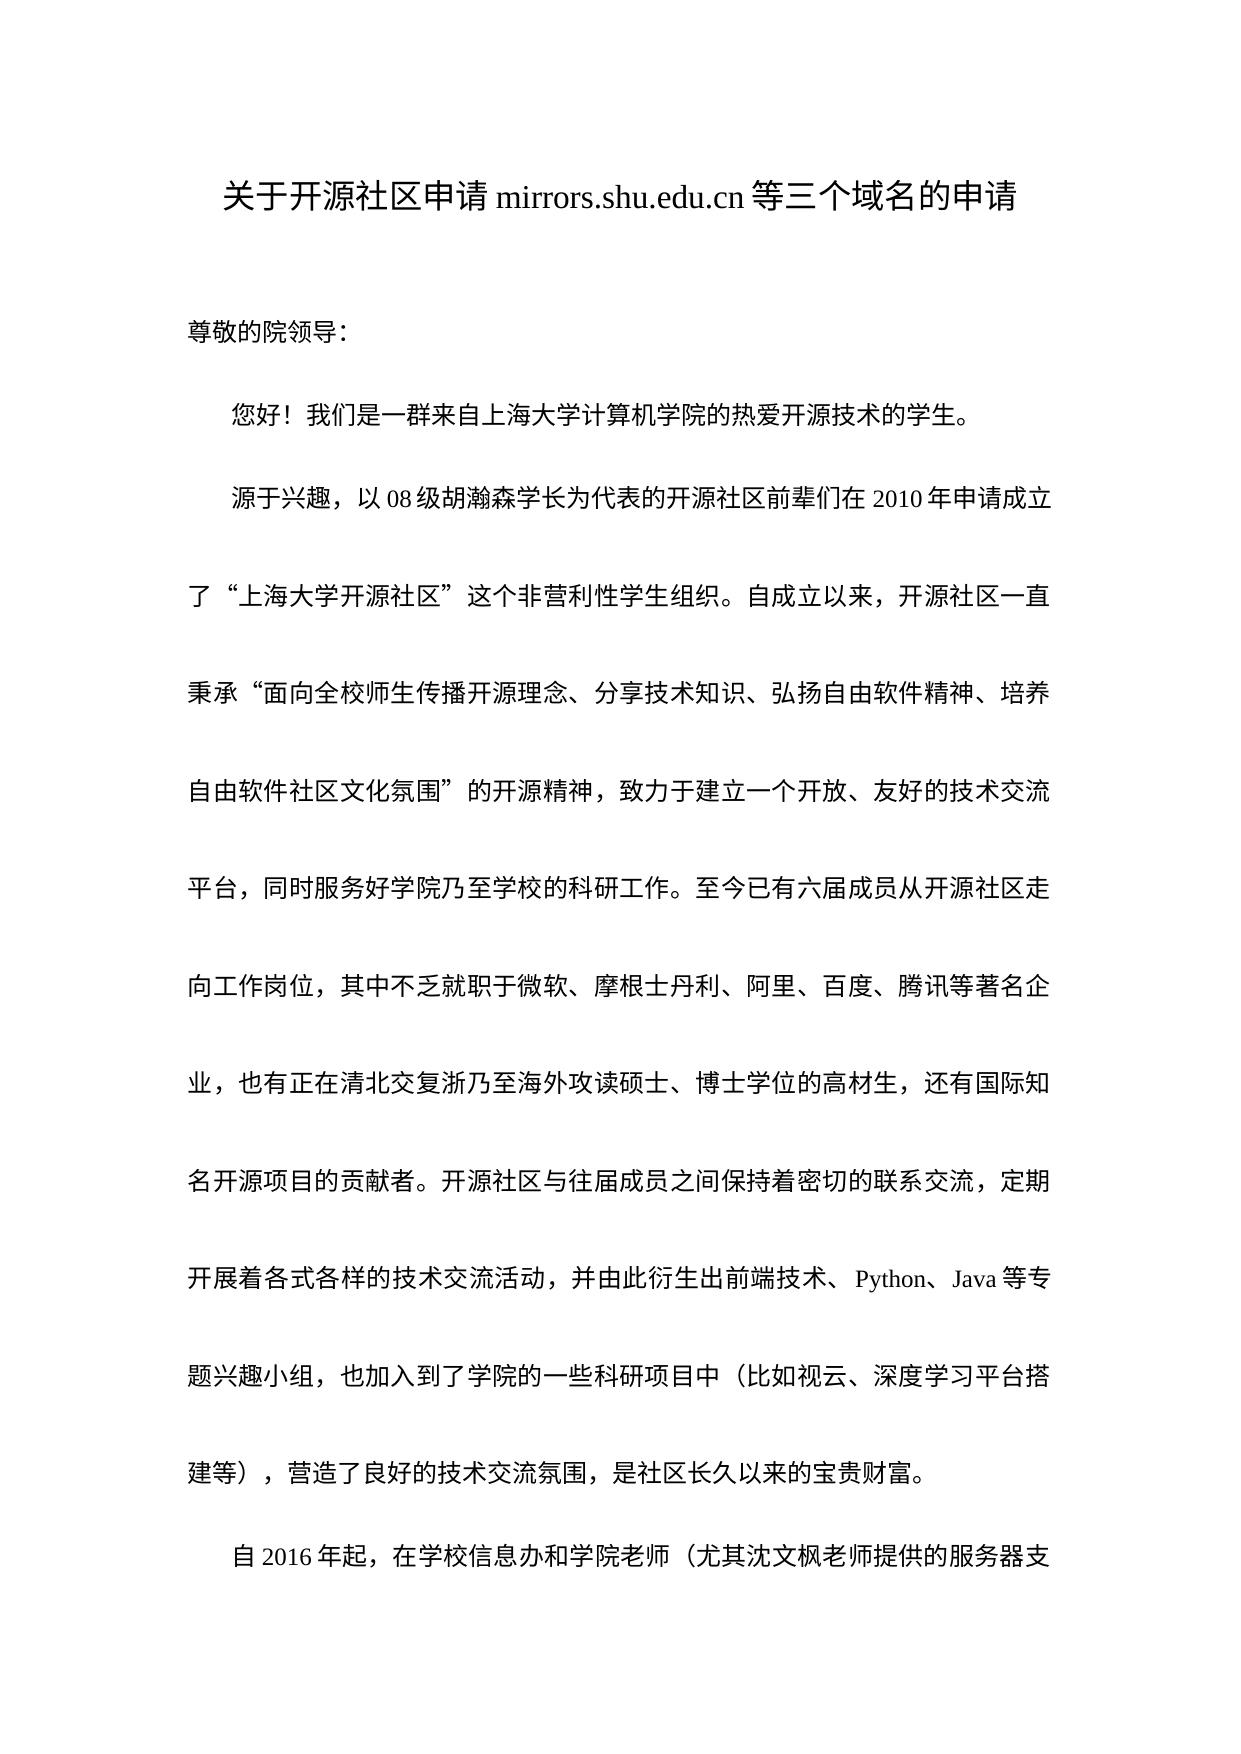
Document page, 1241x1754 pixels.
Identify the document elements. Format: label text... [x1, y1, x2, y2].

text 尊敬的院领导： [187, 298, 1053, 363]
text 源于兴趣，以08级胡瀚森学长为代表的开源社区前辈们在2010年申请成立了“上海大学开源社区”这个非营利性学生组织。自成立以来，开源社区一直秉承“面向全校师生传播开源理念、分享技术知识、弘扬自由软件精神、培养自由软件社区文化氛围”的开源精神，致力于建立一个开放、友好的技术交流平台，同时服务好学院乃至学校的科研工作。至今已有六届成员从开源社区走向工作岗位，其中不乏就职于微软、摩根士丹利、阿里、百度、腾讯等著名企业，也有正在清北交复浙乃至海外攻读硕士、博士学位的高材生，还有国际知名开源项目的贡献者。开源社区与往届成员之间保持着密切的联系交流，定期开展着各式各样的技术交流活动，并由此衍生出前端技术、Python、Java等专题兴趣小组，也加入到了学院的一些科研项目中（比如视云、深度学习平台搭建等），营造了良好的技术交流氛围，是社区长久以来的宝贵财富。 [187, 464, 1053, 1504]
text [187, 1522, 1053, 1587]
text 关于开源社区申请mirrors.shu.edu.cn等三个域名的申请 [187, 162, 1053, 227]
text 您好！我们是一群来自上海大学计算机学院的热爱开源技术的学生。 [187, 381, 1053, 446]
